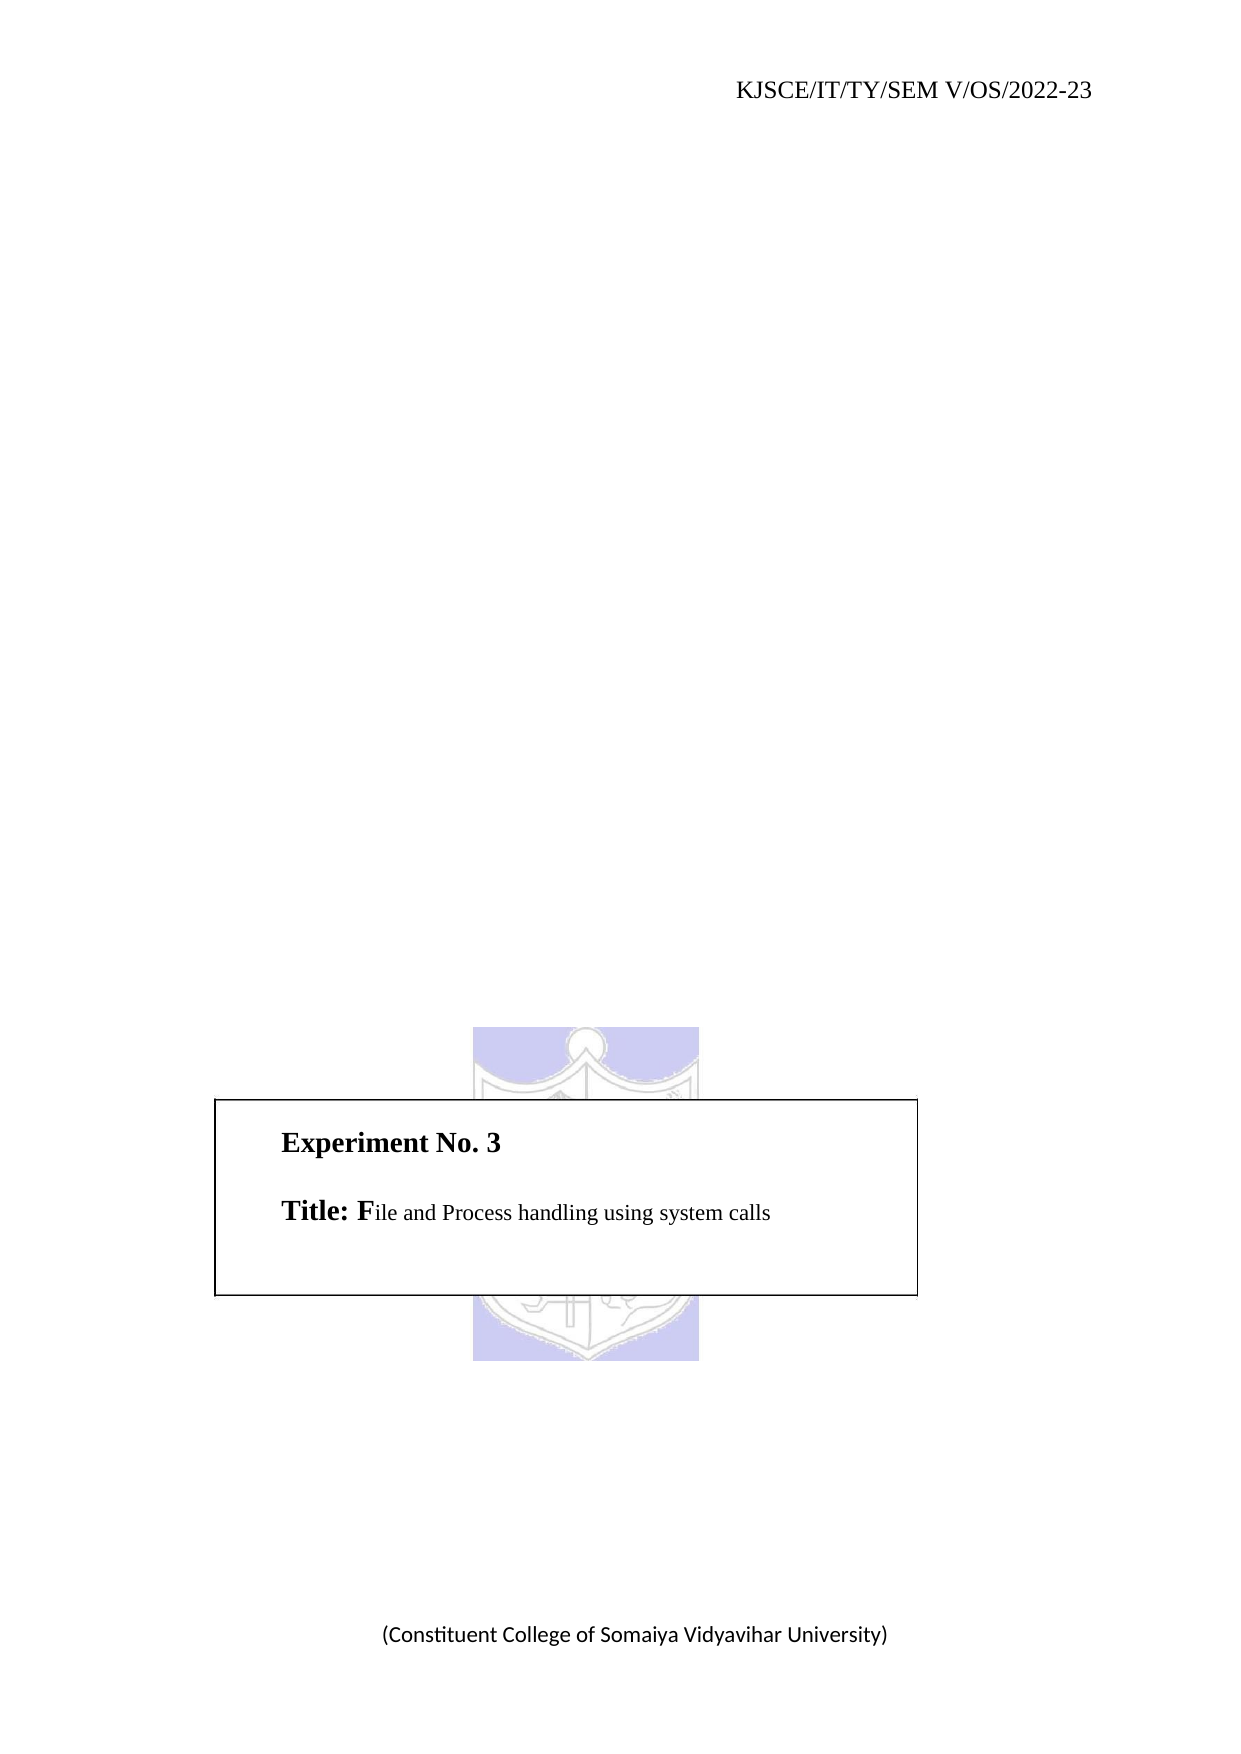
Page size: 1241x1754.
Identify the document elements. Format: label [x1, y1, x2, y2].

picture [214, 1027, 918, 1361]
